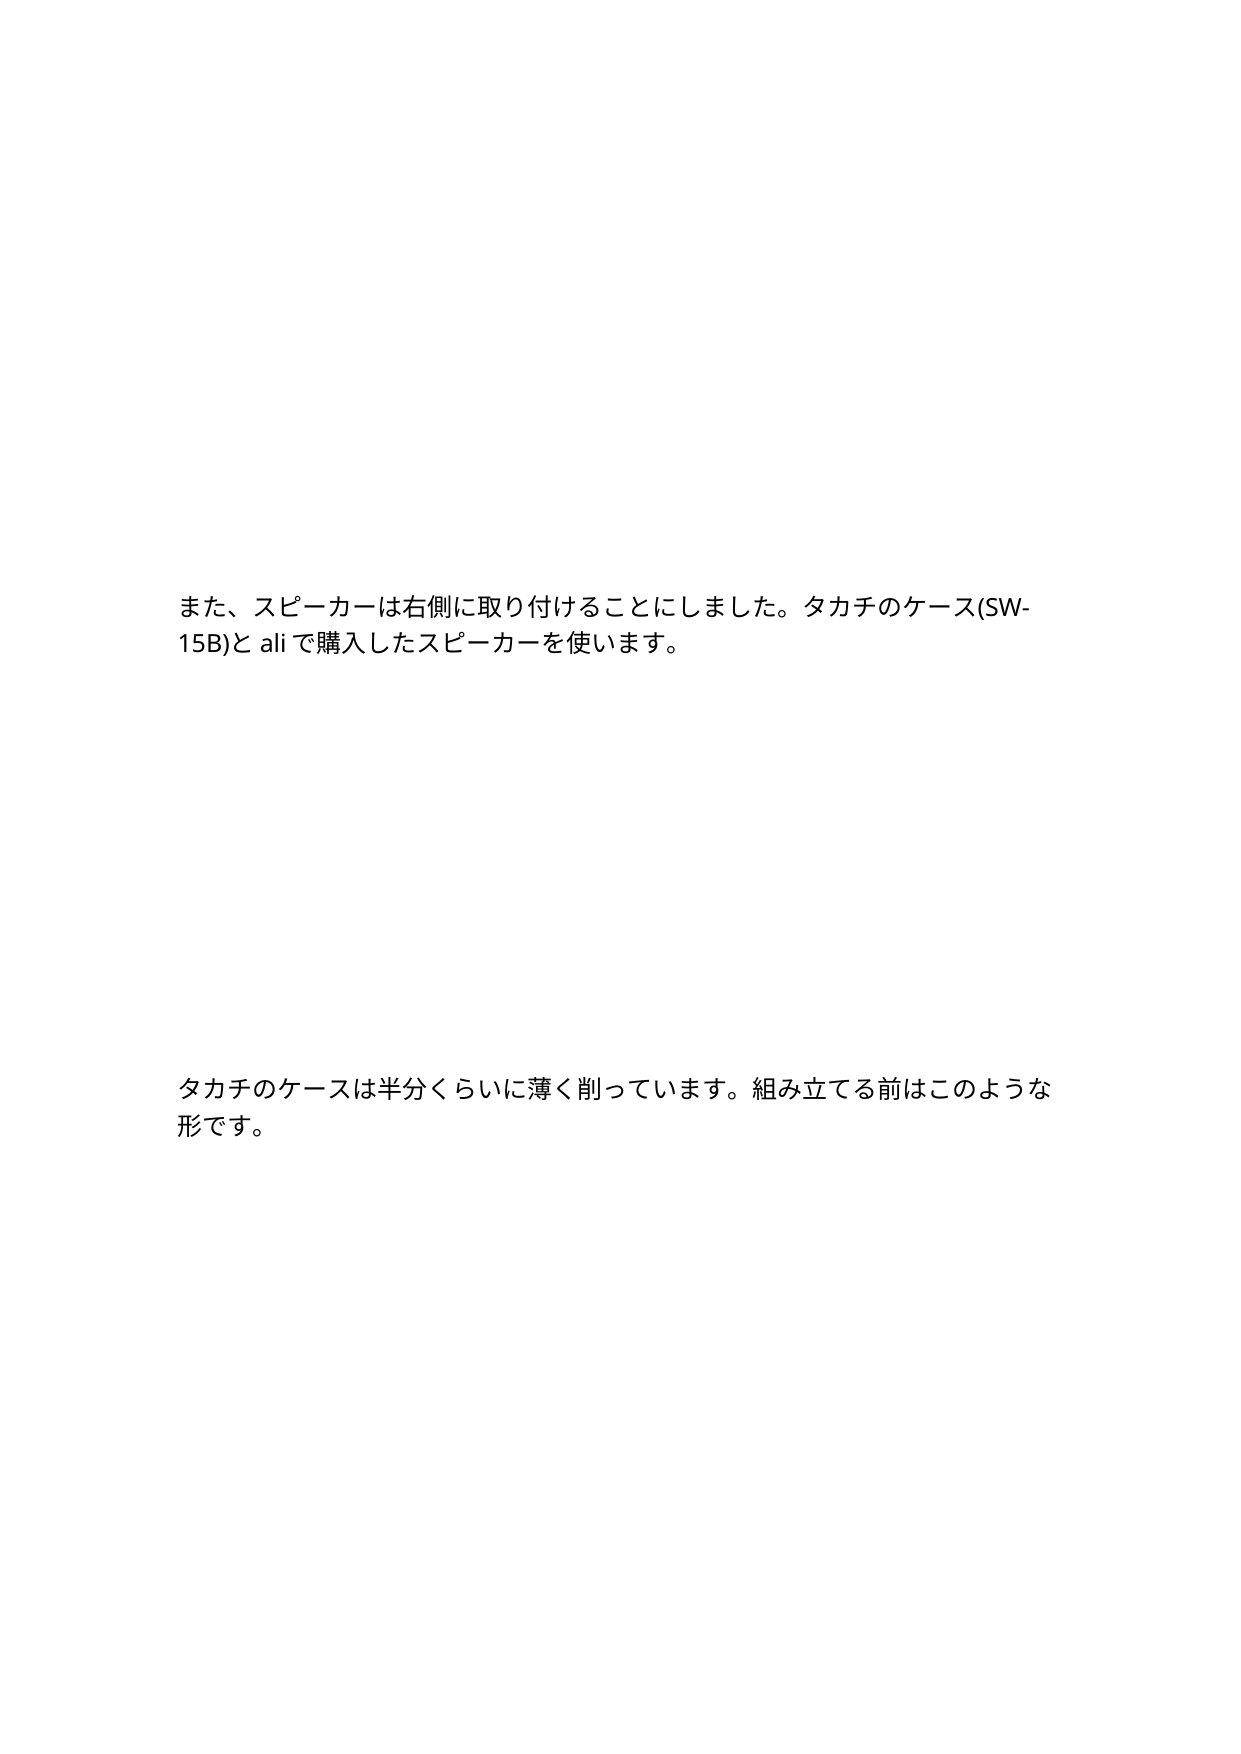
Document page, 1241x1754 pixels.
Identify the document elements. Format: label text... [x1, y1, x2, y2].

text タカチのケースは半分くらいに薄く削っています。組み立てる前はこのような形です。 [177, 1070, 1063, 1142]
text また、スピーカーは右側に取り付けることにしました。タカチのケース(SW-15B)とaliで購入したスピーカーを使います。 [177, 587, 1063, 660]
